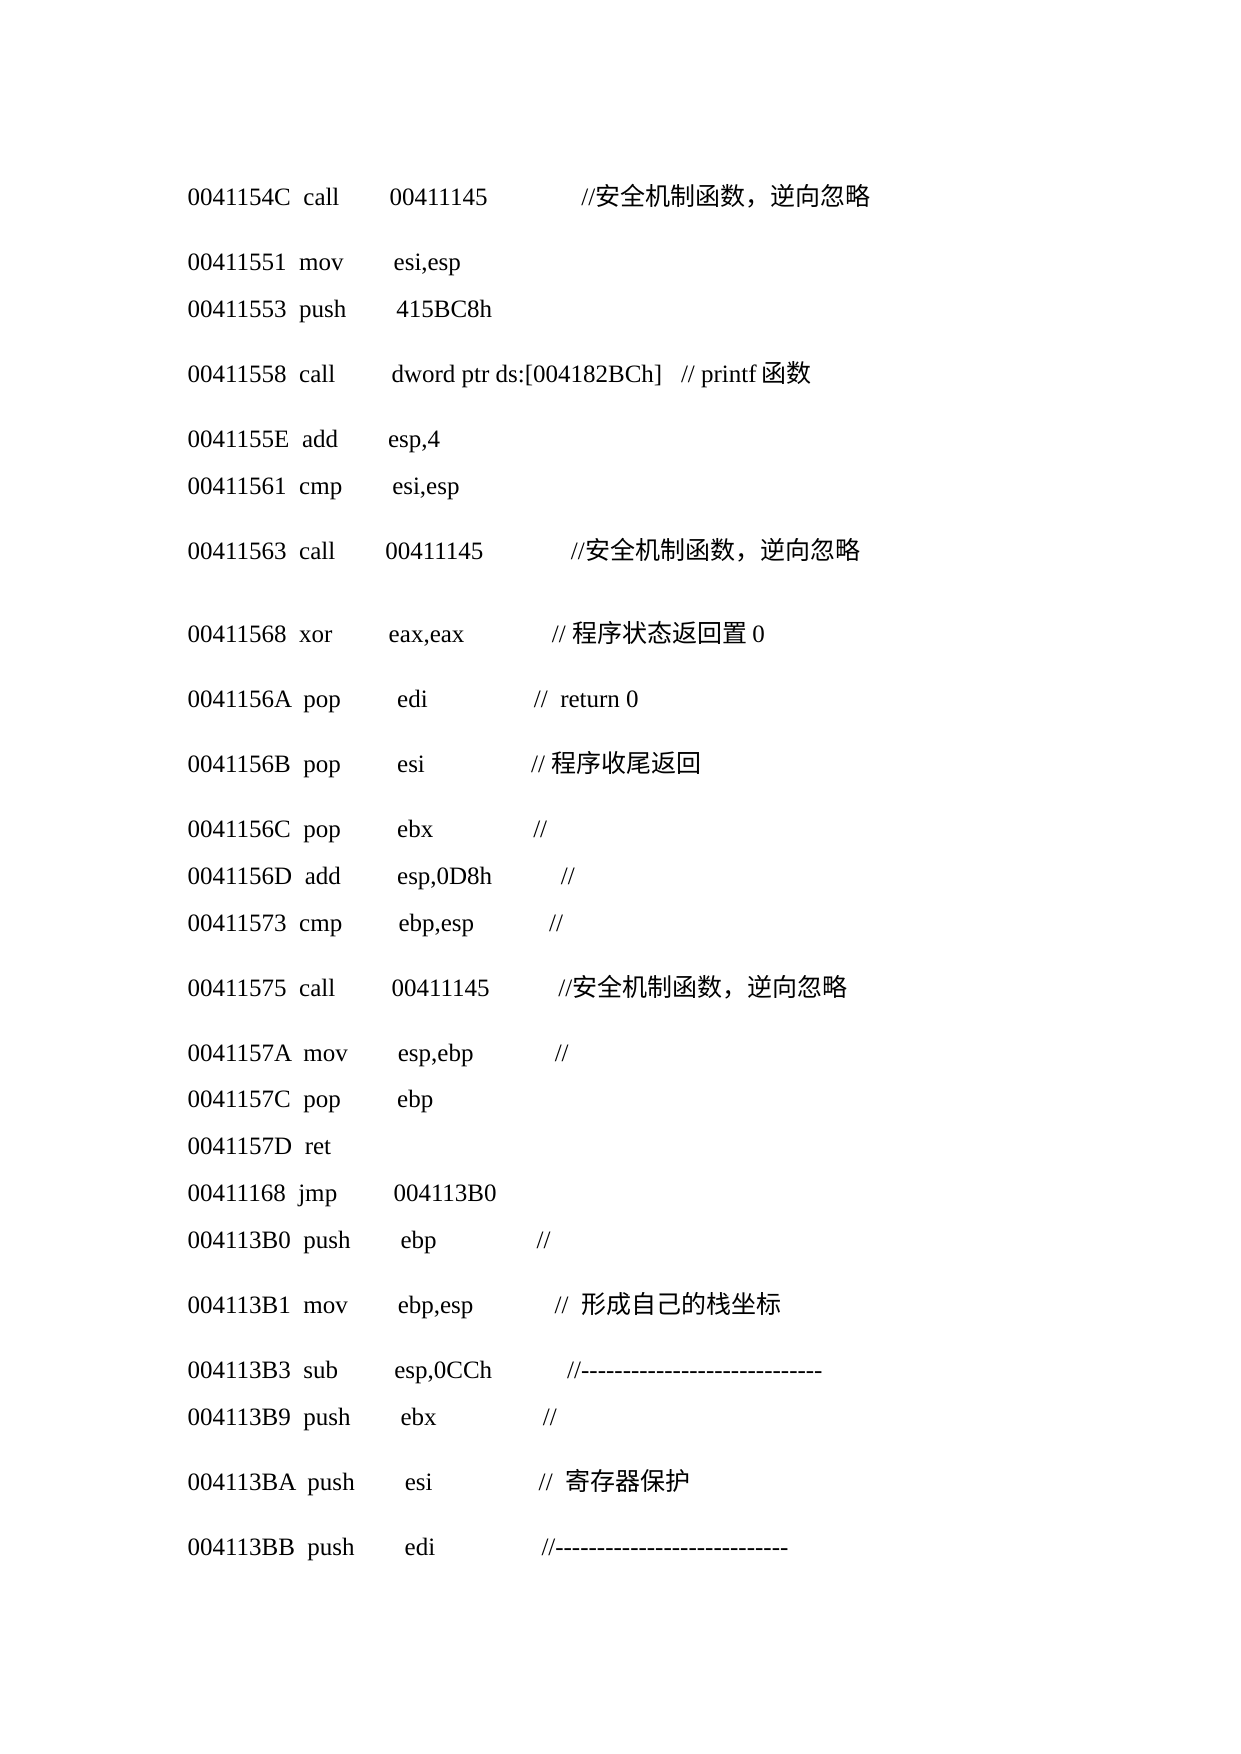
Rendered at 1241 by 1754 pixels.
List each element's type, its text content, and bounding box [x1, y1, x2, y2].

text 004113BA push esi // 寄存器保护 [187, 1447, 1053, 1512]
text 00411553 push 415BC8h [187, 292, 1053, 324]
text 00411575 call 00411145 //安全机制函数，逆向忽略 [187, 953, 1053, 1018]
text 00411573 cmp ebp,esp // [187, 906, 1053, 938]
text 00411561 cmp esi,esp [187, 469, 1053, 501]
text 004113B0 push ebp // [187, 1223, 1053, 1256]
text 00411568 xor eax,eax // 程序状态返回置0 [187, 599, 1053, 664]
text 004113B1 mov ebp,esp // 形成自己的栈坐标 [187, 1270, 1053, 1335]
text 0041156D add esp,0D8h // [187, 859, 1053, 891]
text 004113B3 sub esp,0CCh //----------------------------- [187, 1353, 1053, 1386]
text 0041157C pop ebp [187, 1083, 1053, 1115]
text 00411563 call 00411145 //安全机制函数，逆向忽略 [187, 516, 1053, 581]
text 0041157A mov esp,ebp // [187, 1036, 1053, 1068]
text 0041157D ret [187, 1129, 1053, 1162]
text 0041156C pop ebx // [187, 812, 1053, 844]
text 004113BB push edi //---------------------------- [187, 1530, 1053, 1563]
text 004113B9 push ebx // [187, 1400, 1053, 1433]
text 00411551 mov esi,esp [187, 245, 1053, 278]
text 0041156B pop esi // 程序收尾返回 [187, 729, 1053, 794]
text 00411168 jmp 004113B0 [187, 1176, 1053, 1209]
text 0041154C call 00411145 //安全机制函数，逆向忽略 [187, 162, 1053, 227]
text 0041156A pop edi // return 0 [187, 682, 1053, 714]
text 00411558 call dword ptr ds:[004182BCh] // printf函数 [187, 339, 1053, 404]
text 0041155E add esp,4 [187, 422, 1053, 454]
